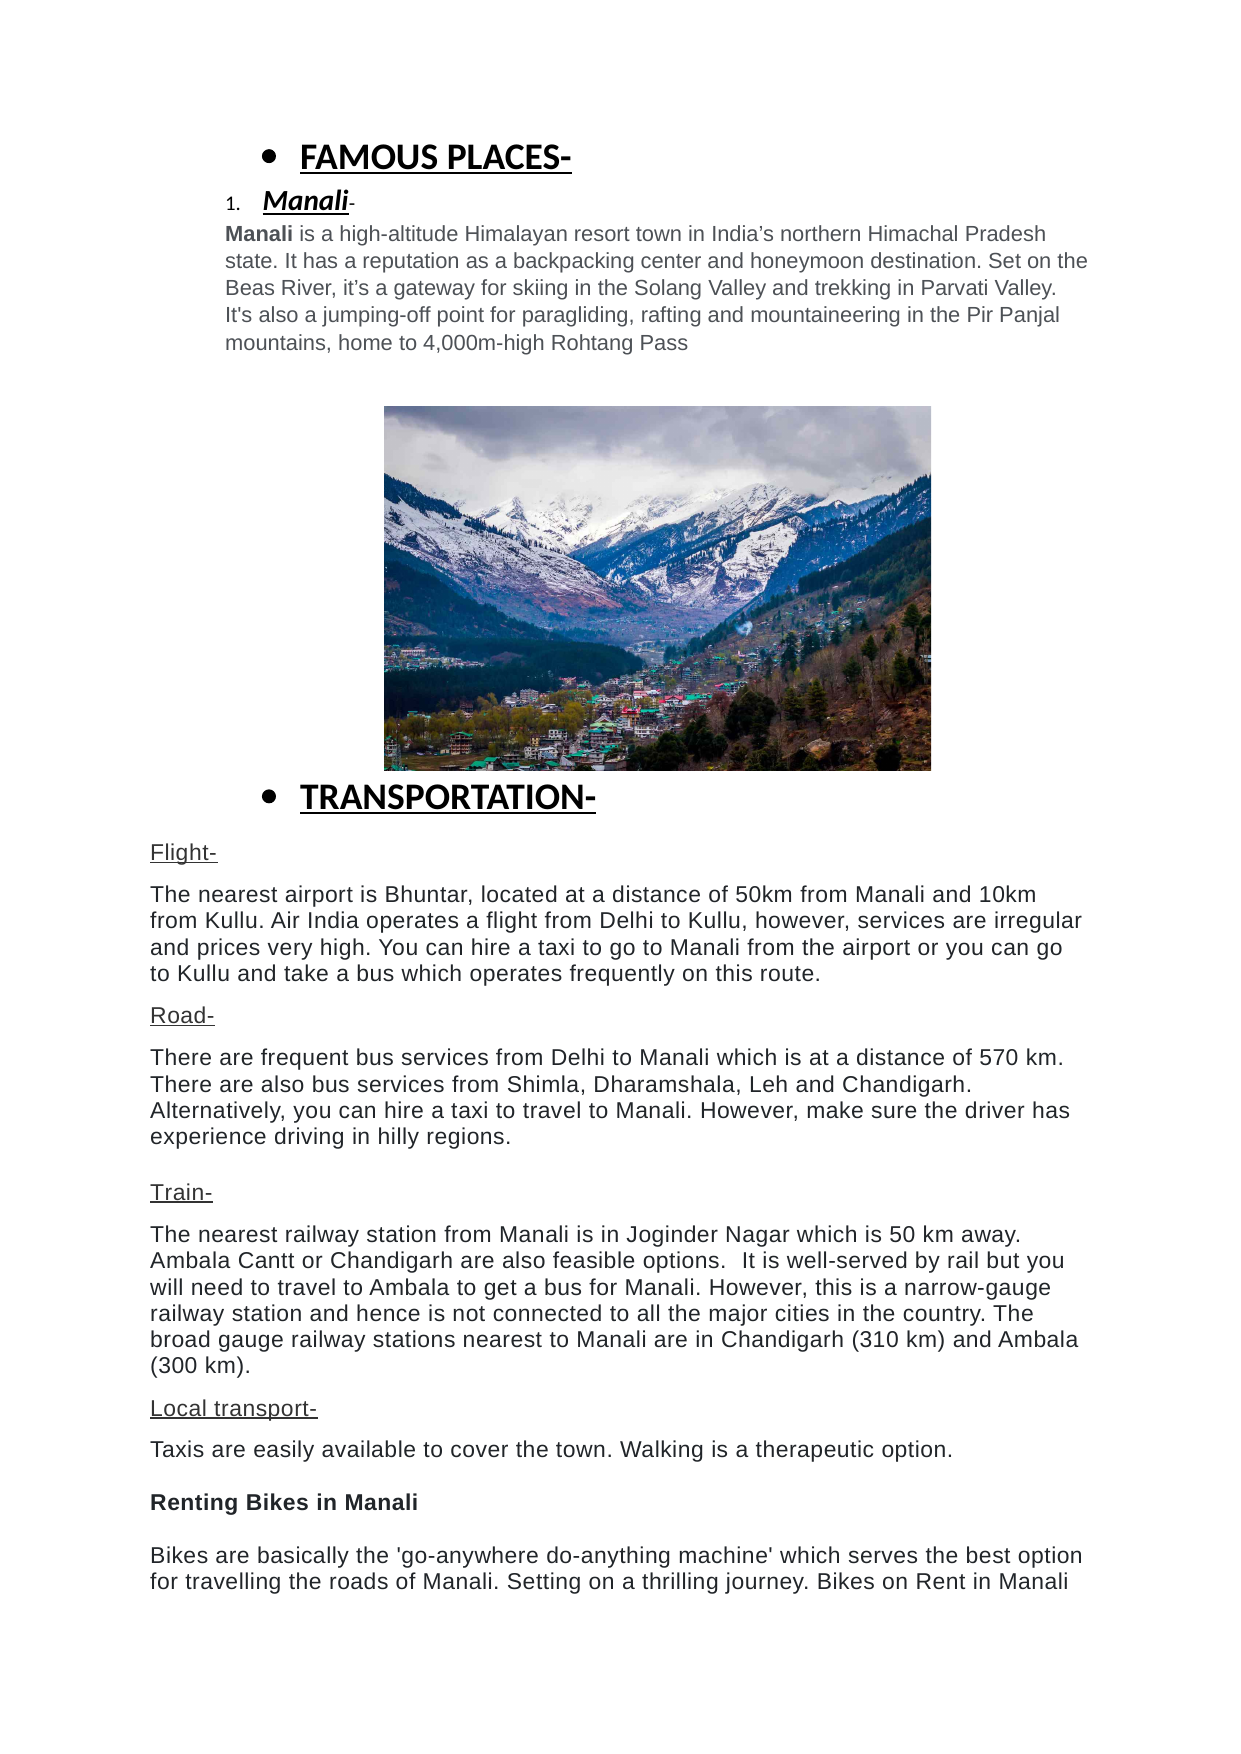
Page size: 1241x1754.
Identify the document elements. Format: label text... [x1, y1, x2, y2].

text The nearest airport is Bhuntar, located at a distance of 50km from Manali and 10km from Kullu. Air India operates a flight from Delhi to Kullu, however, services are irregular and prices very high. You can hire a taxi to go to Manali from the airport or you can go to Kullu and take a bus which operates frequently on this route. [150, 881, 1090, 987]
text Flight- [150, 839, 1090, 866]
text Road- [150, 1002, 1090, 1028]
list Manali- [225, 182, 1090, 218]
text There are frequent bus services from Delhi to Manali which is at a distance of 570 km. There are also bus services from Shimla, Dharamshala, Leh and Chandigarh. Alternatively, you can hire a taxi to travel to Manali. However, make sure the driver has experience driving in hilly regions. [512, 1044, 1090, 1149]
list Manali is a high-altitude Himalayan resort town in India’s northern Himachal Pradesh state. It has a reputation as a backpacking center and honeymoon destination. Set on the Beas River, it’s a gateway for skiing in the Solang Valley and trekking in Parvati Valley. It's also a jumping-off point for paragliding, rafting and mountaineering in the Pir Panjal mountains, home to 4,000m-high Rohtang Pass [225, 221, 1090, 355]
list FAMOUS PLACES- [262, 133, 1090, 179]
picture [384, 406, 932, 771]
list TRANSPORTATION- [262, 773, 1090, 819]
text The nearest railway station from Manali is in Joginder Nagar which is 50 km away. Ambala Cantt or Chandigarh are also feasible options. It is well-served by rail but you will need to travel to Ambala to get a bus for Manali. However, this is a narrow-gauge railway station and hence is not connected to all the major cities in the country. The broad gauge railway stations nearest to Manali are in Chandigarh (310 km) and Ambala (300 km). [150, 1221, 1090, 1379]
text Local transport- [150, 1394, 1090, 1421]
text Train- [150, 1179, 1090, 1205]
